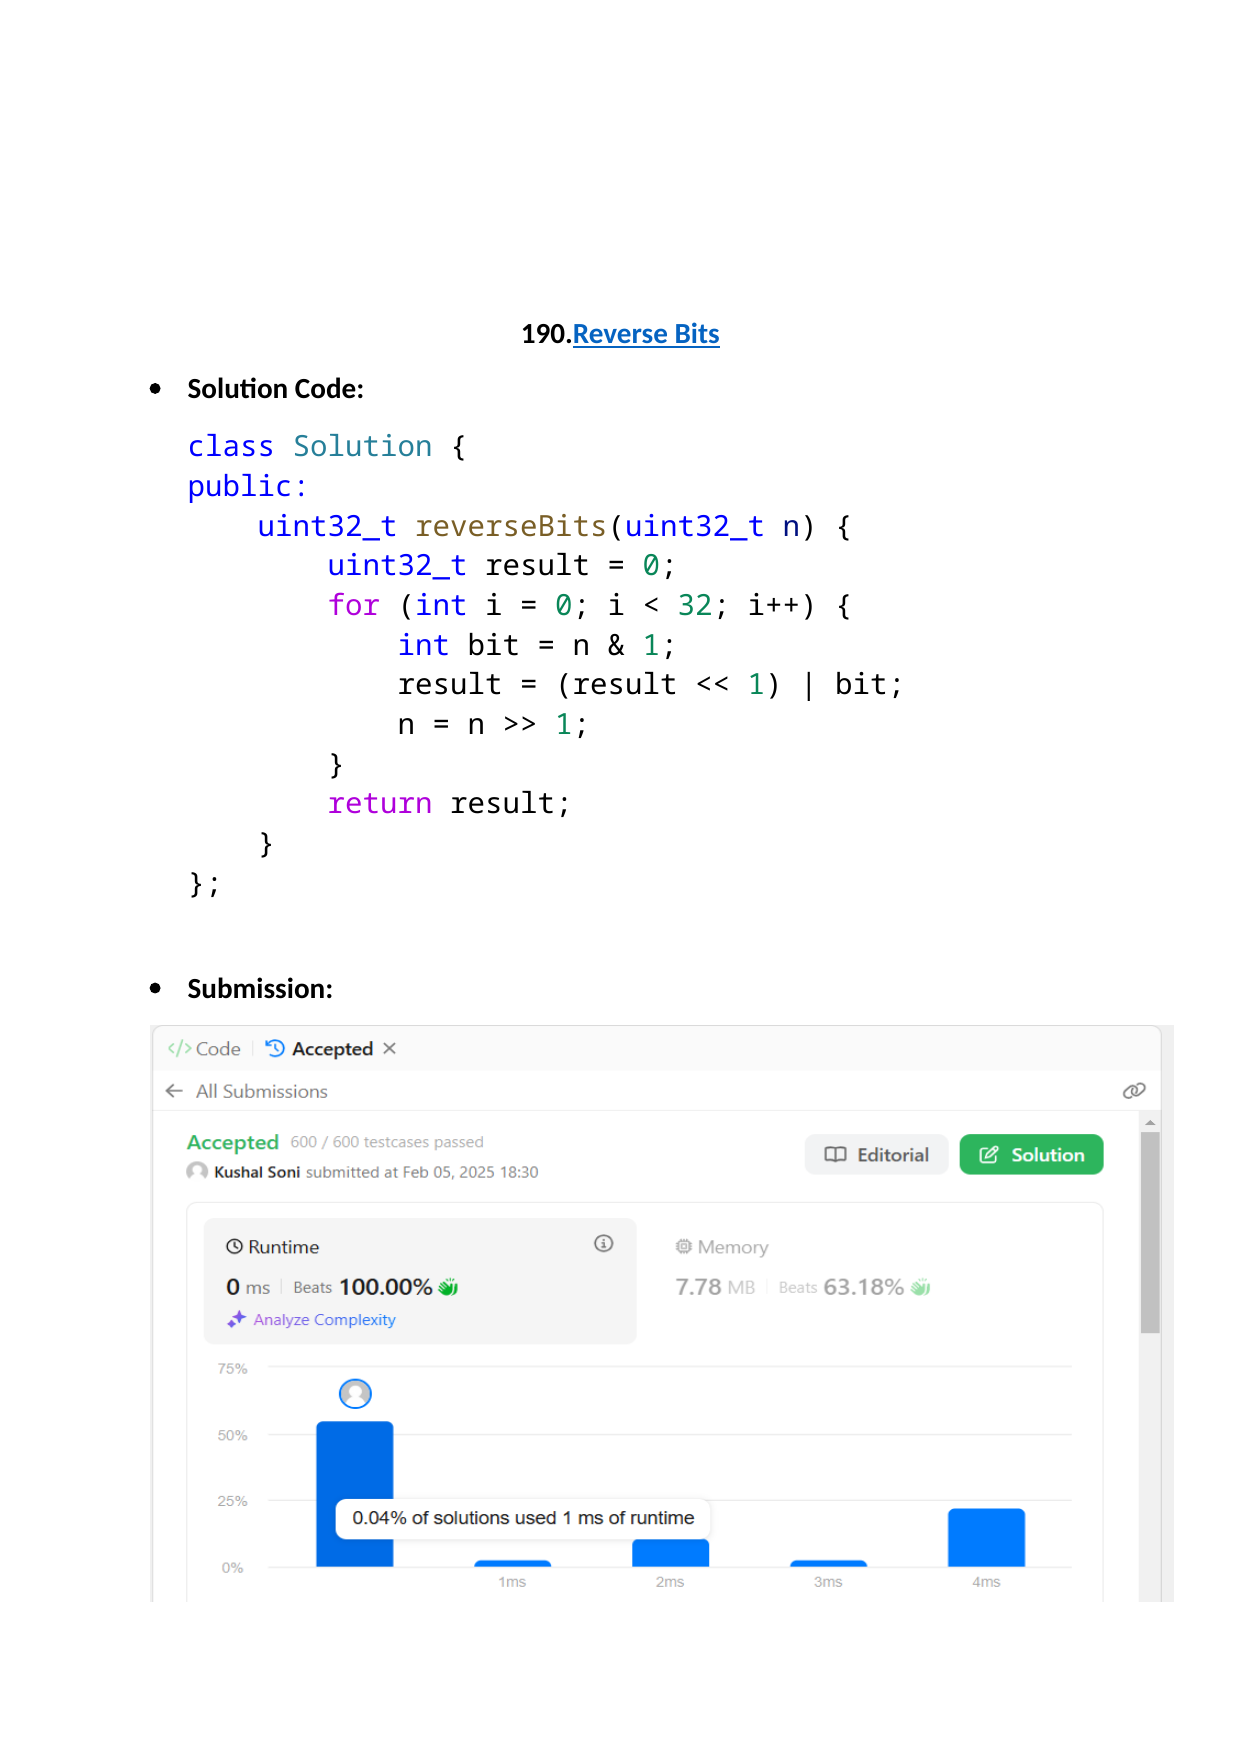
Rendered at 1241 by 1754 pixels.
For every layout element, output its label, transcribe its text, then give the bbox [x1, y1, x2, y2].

text int bit = n & 1; [187, 624, 1090, 664]
picture [150, 1025, 1174, 1602]
text 190.Reverse Bits [150, 315, 1090, 351]
text uint32_t result = 0; [187, 544, 1090, 584]
text return result; [187, 783, 1090, 822]
list Solution Code: [150, 370, 1090, 406]
text }; [187, 862, 1090, 902]
text public: [187, 465, 1090, 505]
text uint32_t reverseBits(uint32_t n) { [187, 505, 1090, 544]
text n = n >> 1; [187, 703, 1090, 743]
text } [187, 743, 1090, 783]
text result = (result << 1) | bit; [187, 664, 1090, 703]
list Submission: [150, 970, 1090, 1006]
text class Solution { [187, 426, 1090, 465]
text } [187, 822, 1090, 862]
text for (int i = 0; i < 32; i++) { [187, 584, 1090, 624]
